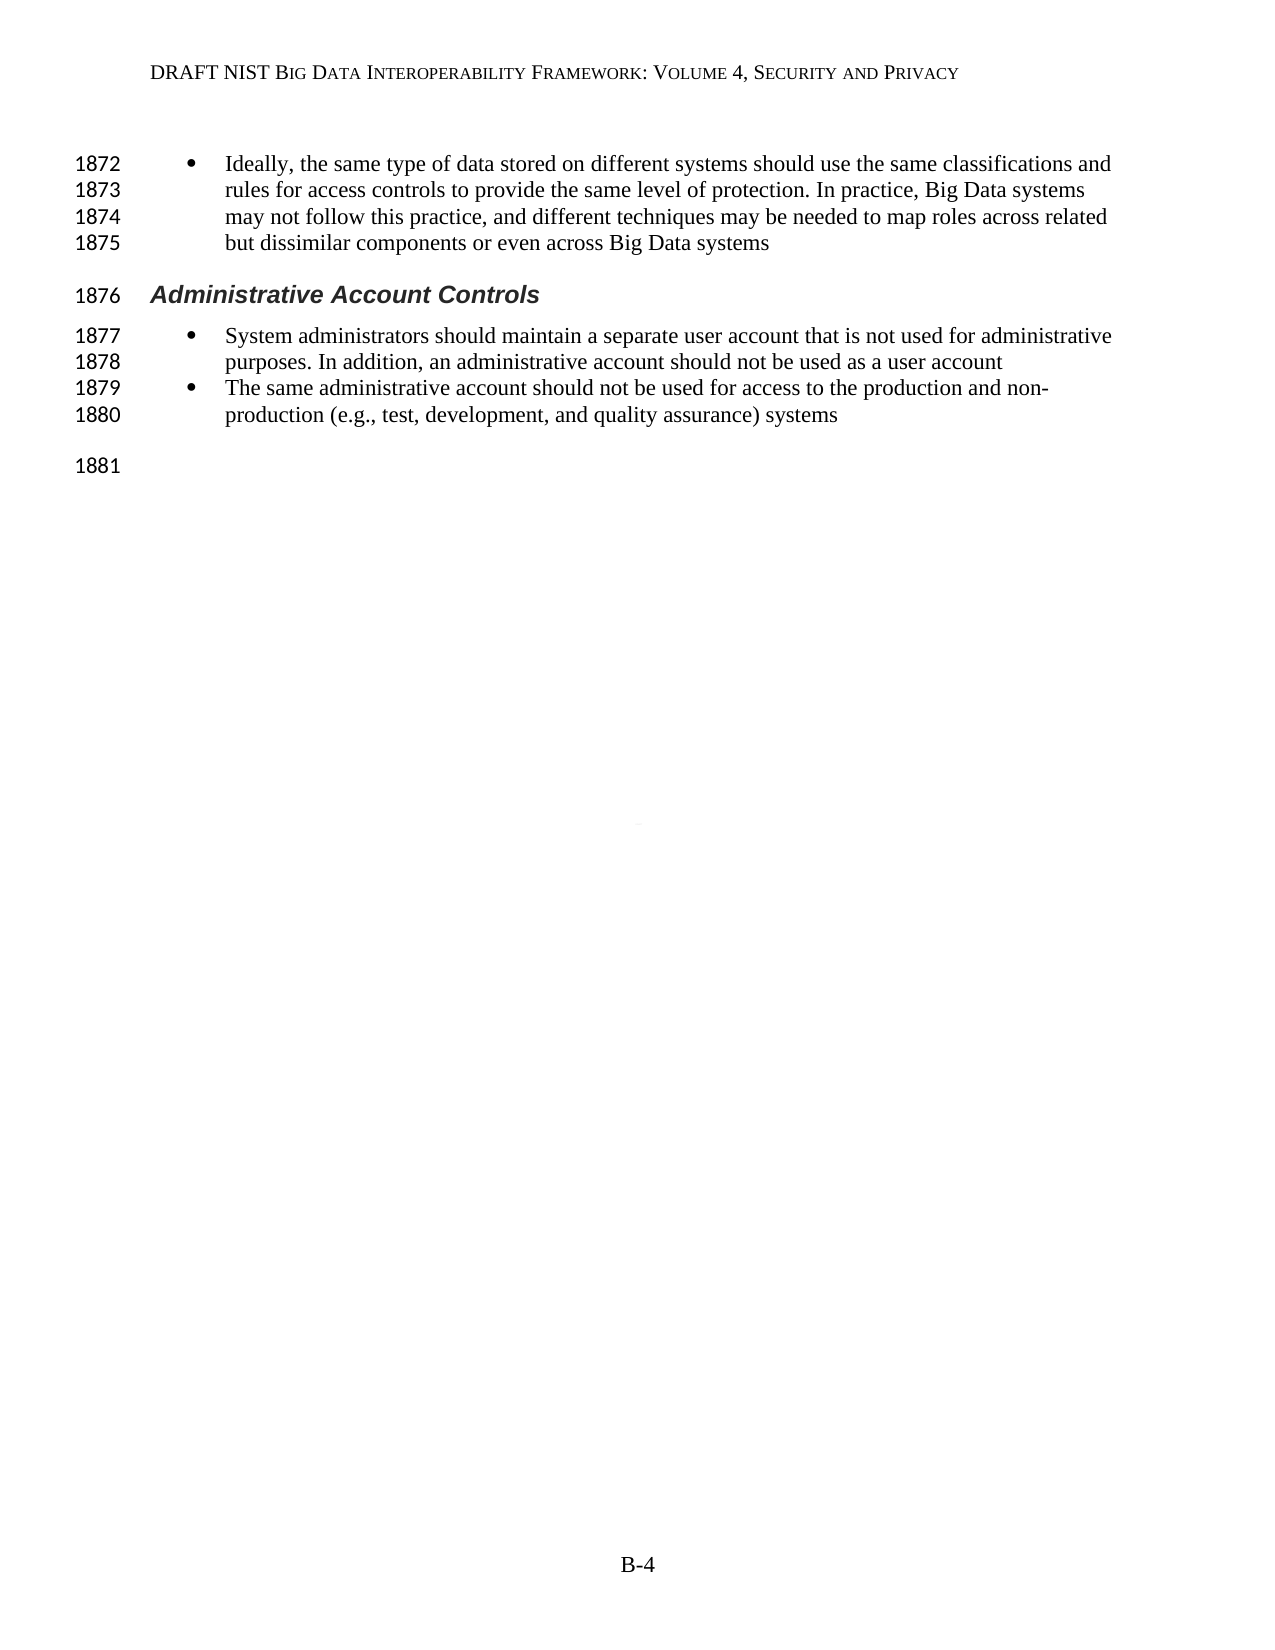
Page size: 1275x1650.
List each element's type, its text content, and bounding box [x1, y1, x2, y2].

list The same administrative account should not be used for access to the production and non-production (e.g., test, development, and quality assurance) systems [187, 374, 1125, 427]
list System administrators should maintain a separate user account that is not used for administrative purposes. In addition, an administrative account should not be used as a user account [187, 322, 1125, 374]
list Ideally, the same type of data stored on different systems should use the same classifications and rules for access controls to provide the same level of protection. In practice, Big Data systems may not follow this practice, and different techniques may be needed to map roles across related but dissimilar components or even across Big Data systems [187, 150, 1125, 255]
subtitle Administrative Account Controls [150, 280, 1125, 309]
